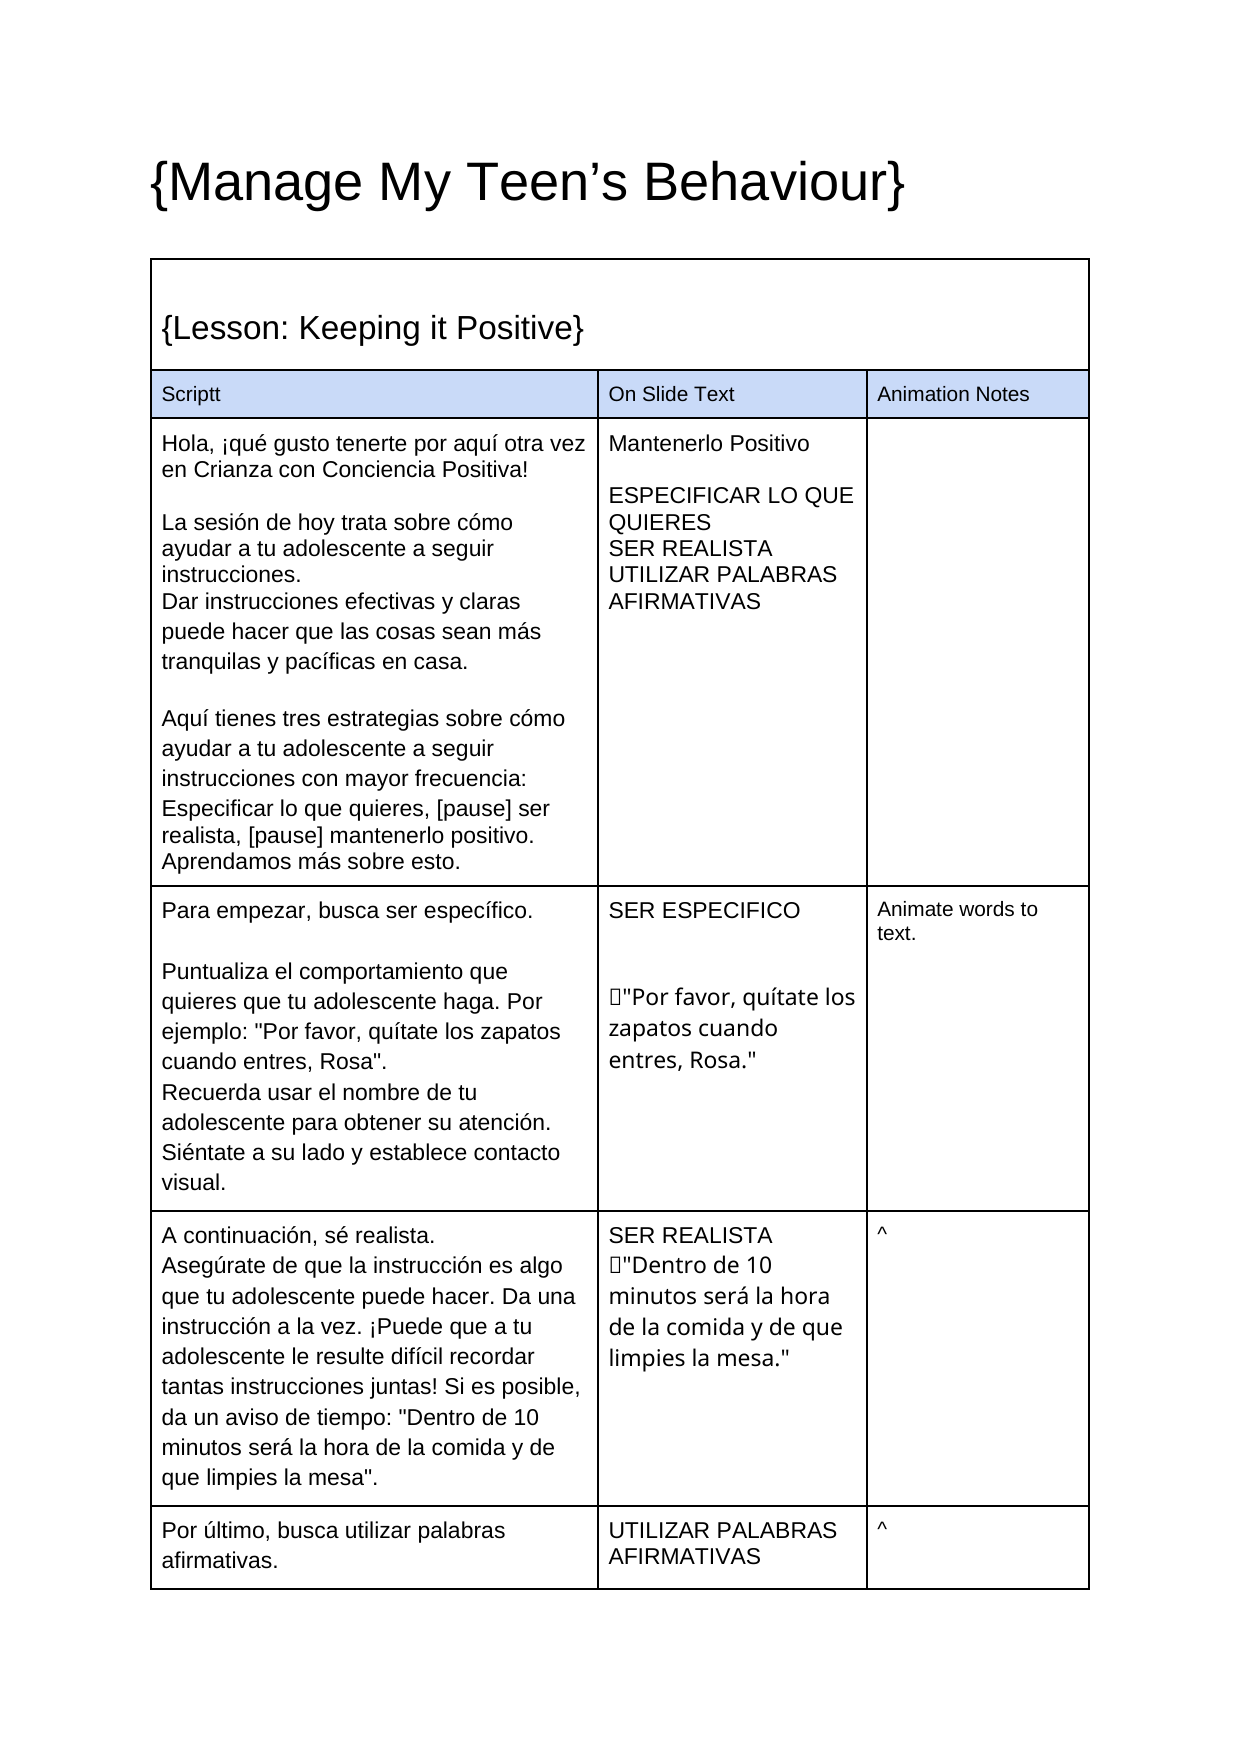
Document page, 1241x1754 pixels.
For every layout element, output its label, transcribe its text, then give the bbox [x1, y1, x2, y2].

title {Manage My Teen’s Behaviour} [150, 150, 1090, 212]
table_cell Scriptt [152, 371, 597, 417]
table_cell Animation Notes [868, 371, 1088, 417]
table_cell [868, 419, 1088, 885]
table_cell SER ESPECIFICO ✅"Por favor, quítate los zapatos cuando entres, Rosa." [599, 887, 866, 1210]
table_cell SER REALISTA ✅"Dentro de 10 minutos será la hora de la comida y de que limpies la mesa." [599, 1212, 866, 1504]
table_cell Mantenerlo Positivo ESPECIFICAR LO QUE QUIERES SER REALISTA UTILIZAR PALABRAS AFIRMATIVAS [599, 419, 866, 885]
table_cell Hola, ¡qué gusto tenerte por aquí otra vez en Crianza con Conciencia Positiva! La sesión de hoy trata sobre cómo ayudar a tu adolescente a seguir instrucciones. Dar instrucciones efectivas y claras puede hacer que las cosas sean más tranquilas y pacíficas en casa. Aquí tienes tres estrategias sobre cómo ayudar a tu adolescente a seguir instrucciones con mayor frecuencia: Especificar lo que quieres, [pause] ser realista, [pause] mantenerlo positivo. Aprendamos más sobre esto. [152, 419, 597, 885]
table_cell ^ [868, 1507, 1088, 1588]
table_cell On Slide Text [599, 371, 866, 417]
table_cell UTILIZAR PALABRAS AFIRMATIVAS ✅"Habla con una voz tranquila" [599, 1507, 866, 1588]
table_cell Para empezar, busca ser específico. Puntualiza el comportamiento que quieres que tu adolescente haga. Por ejemplo: "Por favor, quítate los zapatos cuando entres, Rosa". Recuerda usar el nombre de tu adolescente para obtener su atención. Siéntate a su lado y establece contacto visual. [152, 887, 597, 1210]
table_cell A continuación, sé realista. Asegúrate de que la instrucción es algo que tu adolescente puede hacer. Da una instrucción a la vez. ¡Puede que a tu adolescente le resulte difícil recordar tantas instrucciones juntas! Si es posible, da un aviso de tiempo: "Dentro de 10 minutos será la hora de la comida y de que limpies la mesa". [152, 1212, 597, 1504]
table_header {Lesson: Keeping it Positive} [152, 260, 1088, 369]
table_cell ^ [868, 1212, 1088, 1504]
table_cell Animate words to text. [868, 887, 1088, 1210]
